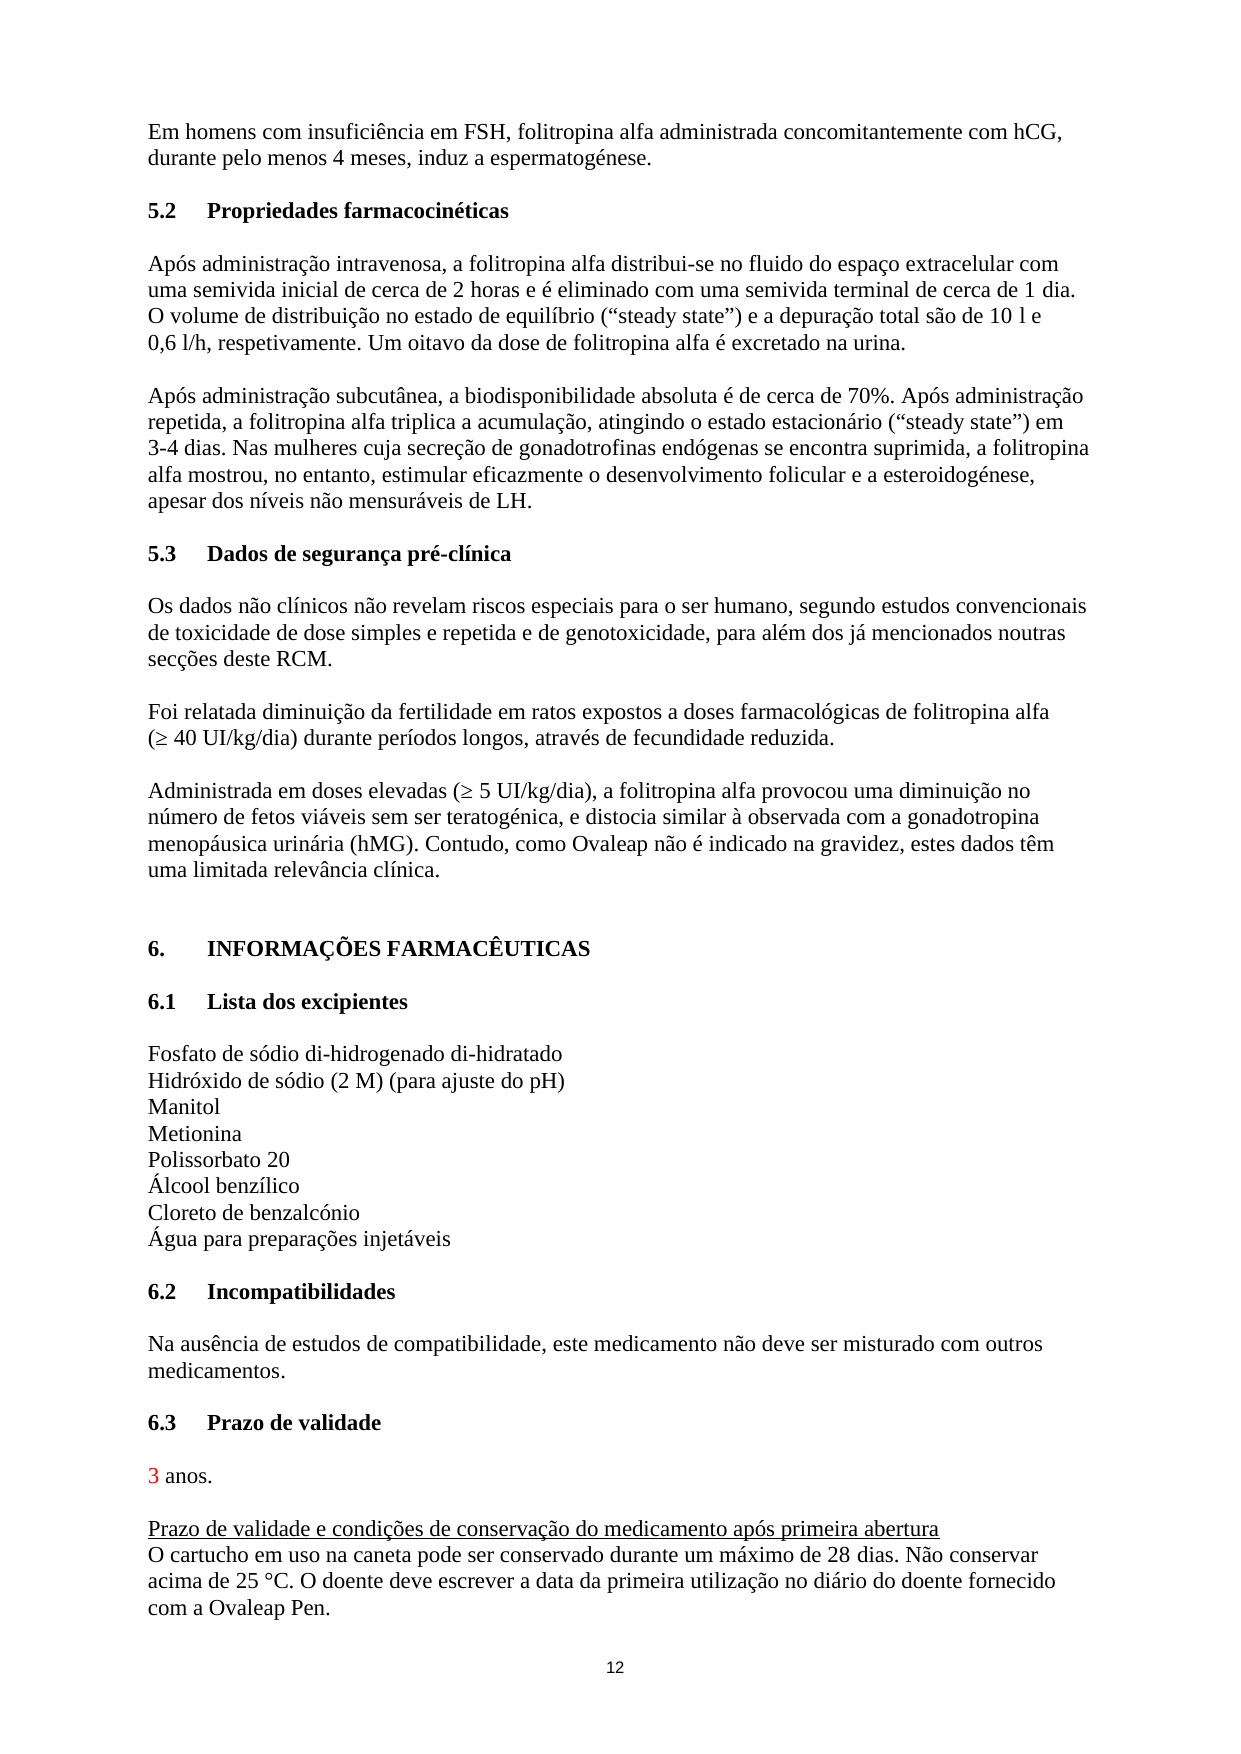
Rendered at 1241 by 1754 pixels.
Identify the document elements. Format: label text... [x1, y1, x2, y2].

text 6.2 Incompatibilidades [148, 1278, 1094, 1304]
text Fosfato de sódio di-hidrogenado di-hidratado [148, 1041, 1095, 1067]
text Cloreto de benzalcónio [148, 1199, 1095, 1225]
text Em homens com insuficiência em FSH, folitropina alfa administrada concomitantemente com hCG, durante pelo menos 4 meses, induz a espermatogénese. [148, 118, 1092, 171]
text Álcool benzílico [148, 1172, 1095, 1199]
text 6.1 Lista dos excipientes [148, 988, 1095, 1014]
text Após administração subcutânea, a biodisponibilidade absoluta é de cerca de 70%. Após administração repetida, a folitropina alfa triplica a acumulação, atingindo o estado estacionário (“steady state”) em 3-4 dias. Nas mulheres cuja secreção de gonadotrofinas endógenas se encontra suprimida, a folitropina alfa mostrou, no entanto, estimular eficazmente o desenvolvimento folicular e a esteroidogénese, apesar dos níveis não mensuráveis de LH. [148, 382, 1094, 513]
text Polissorbato 20 [148, 1146, 1095, 1172]
text 6.3 Prazo de validade [148, 1409, 1094, 1436]
text Água para preparações injetáveis [148, 1225, 1095, 1251]
text 5.2 Propriedades farmacocinéticas [148, 197, 1095, 223]
text Após administração intravenosa, a folitropina alfa distribui-se no fluido do espaço extracelular com uma semivida inicial de cerca de 2 horas e é eliminado com uma semivida terminal de cerca de 1 dia. O volume de distribuição no estado de equilíbrio (“steady state”) e a depuração total são de e 0,6 l/h, respetivamente. Um oitavo da dose de folitropina alfa é excretado na urina. [148, 250, 1095, 355]
text Manitol [148, 1093, 1095, 1119]
text Prazo de validade e condições de conservação do medicamento após primeira abertura [148, 1515, 1084, 1541]
text 5.3 Dados de segurança pré-clínica [148, 540, 1095, 566]
text Administrada em doses elevadas (≥ 5 UI/kg/dia), a folitropina alfa provocou uma diminuição no número de fetos viáveis sem ser teratogénica, e distocia similar à observada com a gonadotropina menopáusica urinária (hMG). Contudo, como Ovaleap não é indicado na gravidez, estes dados têm uma limitada relevância clínica. [148, 777, 1094, 882]
text Foi relatada diminuição da fertilidade em ratos expostos a doses farmacológicas de folitropina alfa (≥ 40 UI/kg/dia) durante períodos longos, através de fecundidade reduzida. [148, 698, 1094, 751]
text Os dados não clínicos não revelam riscos especiais para o ser humano, segundo estudos convencionais de toxicidade de dose simples e repetida e de genotoxicidade, para além dos já mencionados noutras secções deste RCM. [148, 592, 1095, 672]
text Metionina [148, 1119, 1095, 1146]
text Hidróxido de sódio () (para ajuste do pH) [148, 1067, 1095, 1093]
text O cartucho em uso na caneta pode ser conservado durante um máximo de 28 dias. Não conservar acima de . O doente deve escrever a data da primeira utilização no diário do doente fornecido com a Ovaleap Pen. [148, 1541, 1084, 1620]
text 6. INFORMAÇÕES FARMACÊUTICAS [148, 935, 1095, 961]
text Na ausência de estudos de compatibilidade, este medicamento não deve ser misturado com outros medicamentos. [148, 1330, 1094, 1383]
text 3 anos. [148, 1462, 1094, 1488]
